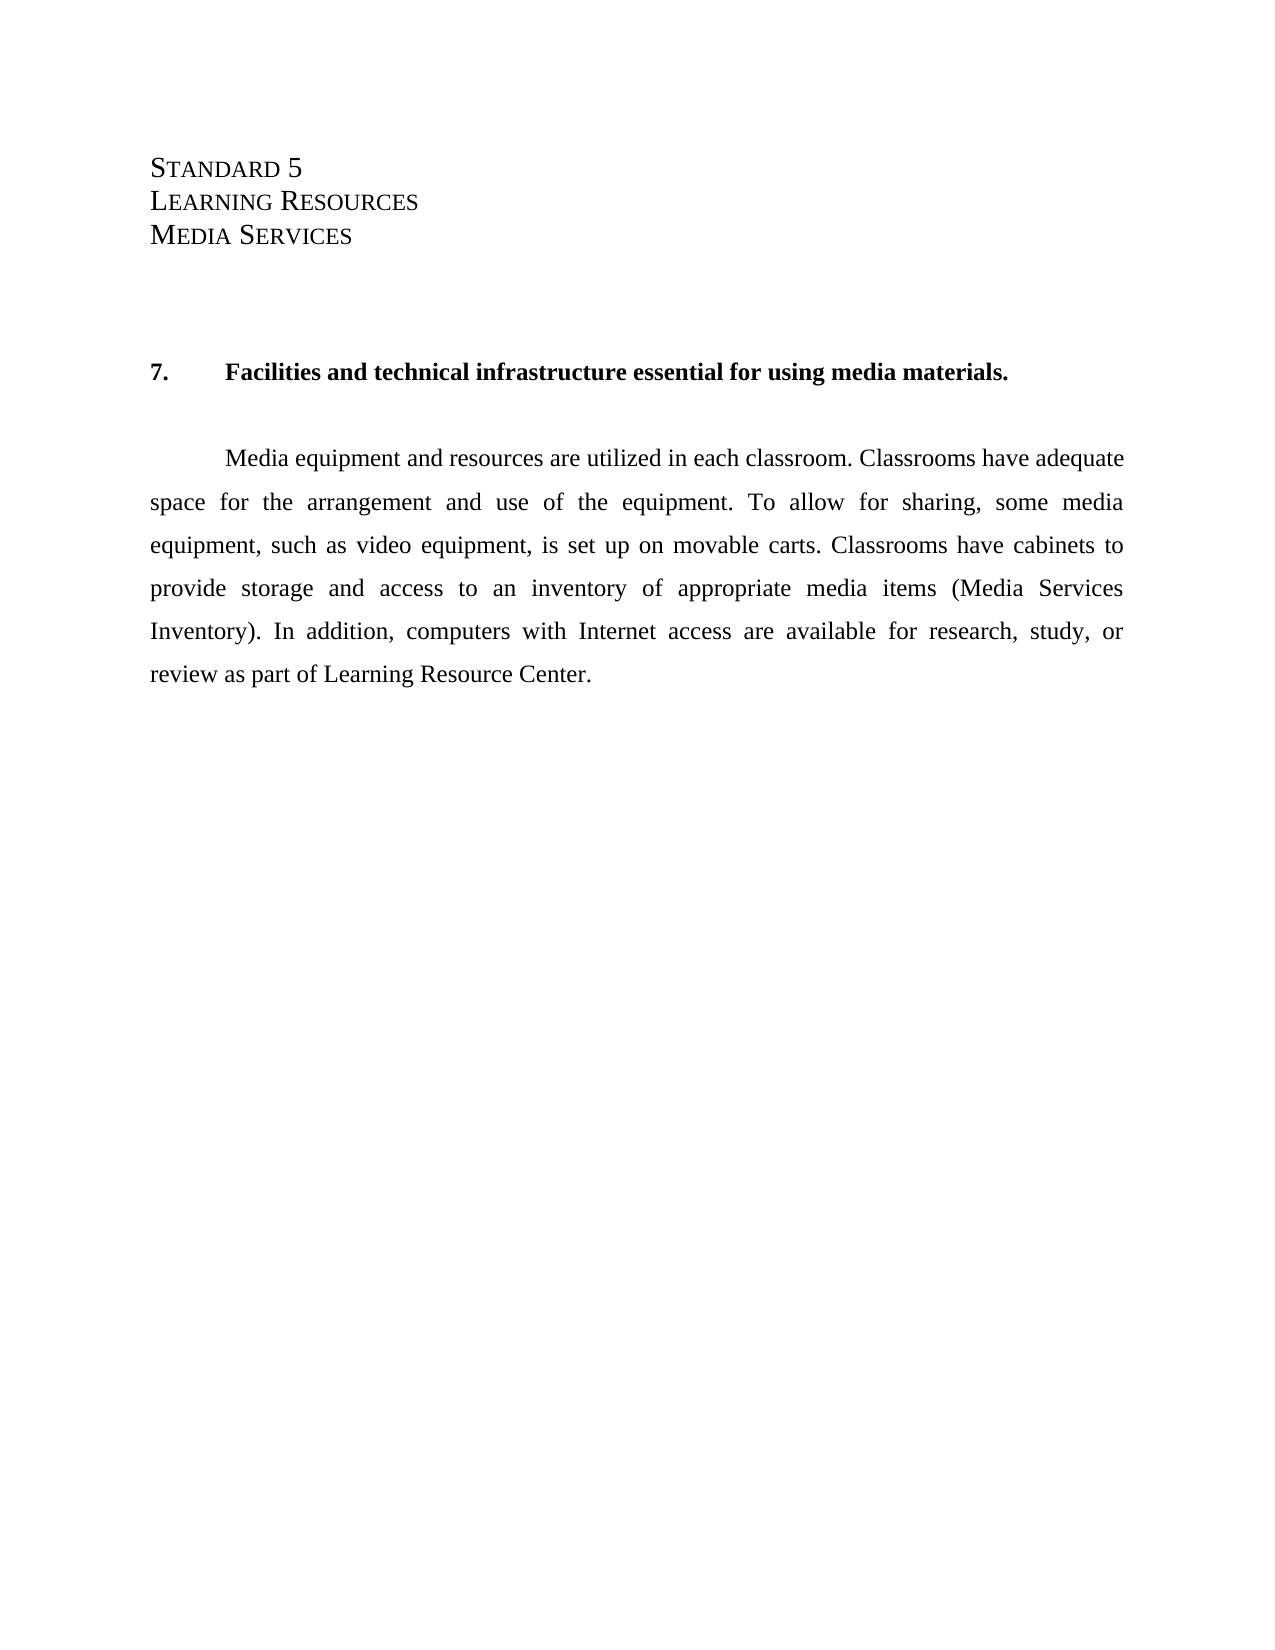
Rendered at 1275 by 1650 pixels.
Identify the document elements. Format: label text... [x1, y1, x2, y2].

text Standard 5 [150, 150, 1125, 183]
text Media Services [150, 217, 1125, 251]
text Media equipment and resources are utilized in each classroom. Classrooms have adequate space for the arrangement and use of the equipment. To allow for sharing, some media equipment, such as video equipment, is set up on movable carts. Classrooms have cabinets to provide storage and access to an inventory of appropriate media items (Media Services Inventory). In addition, computers with Internet access are available for research, study, or review as part of Learning Resource Center. [150, 443, 1125, 688]
list Facilities and technical infrastructure essential for using media materials. [150, 357, 1125, 386]
text Learning Resources [150, 183, 1125, 217]
